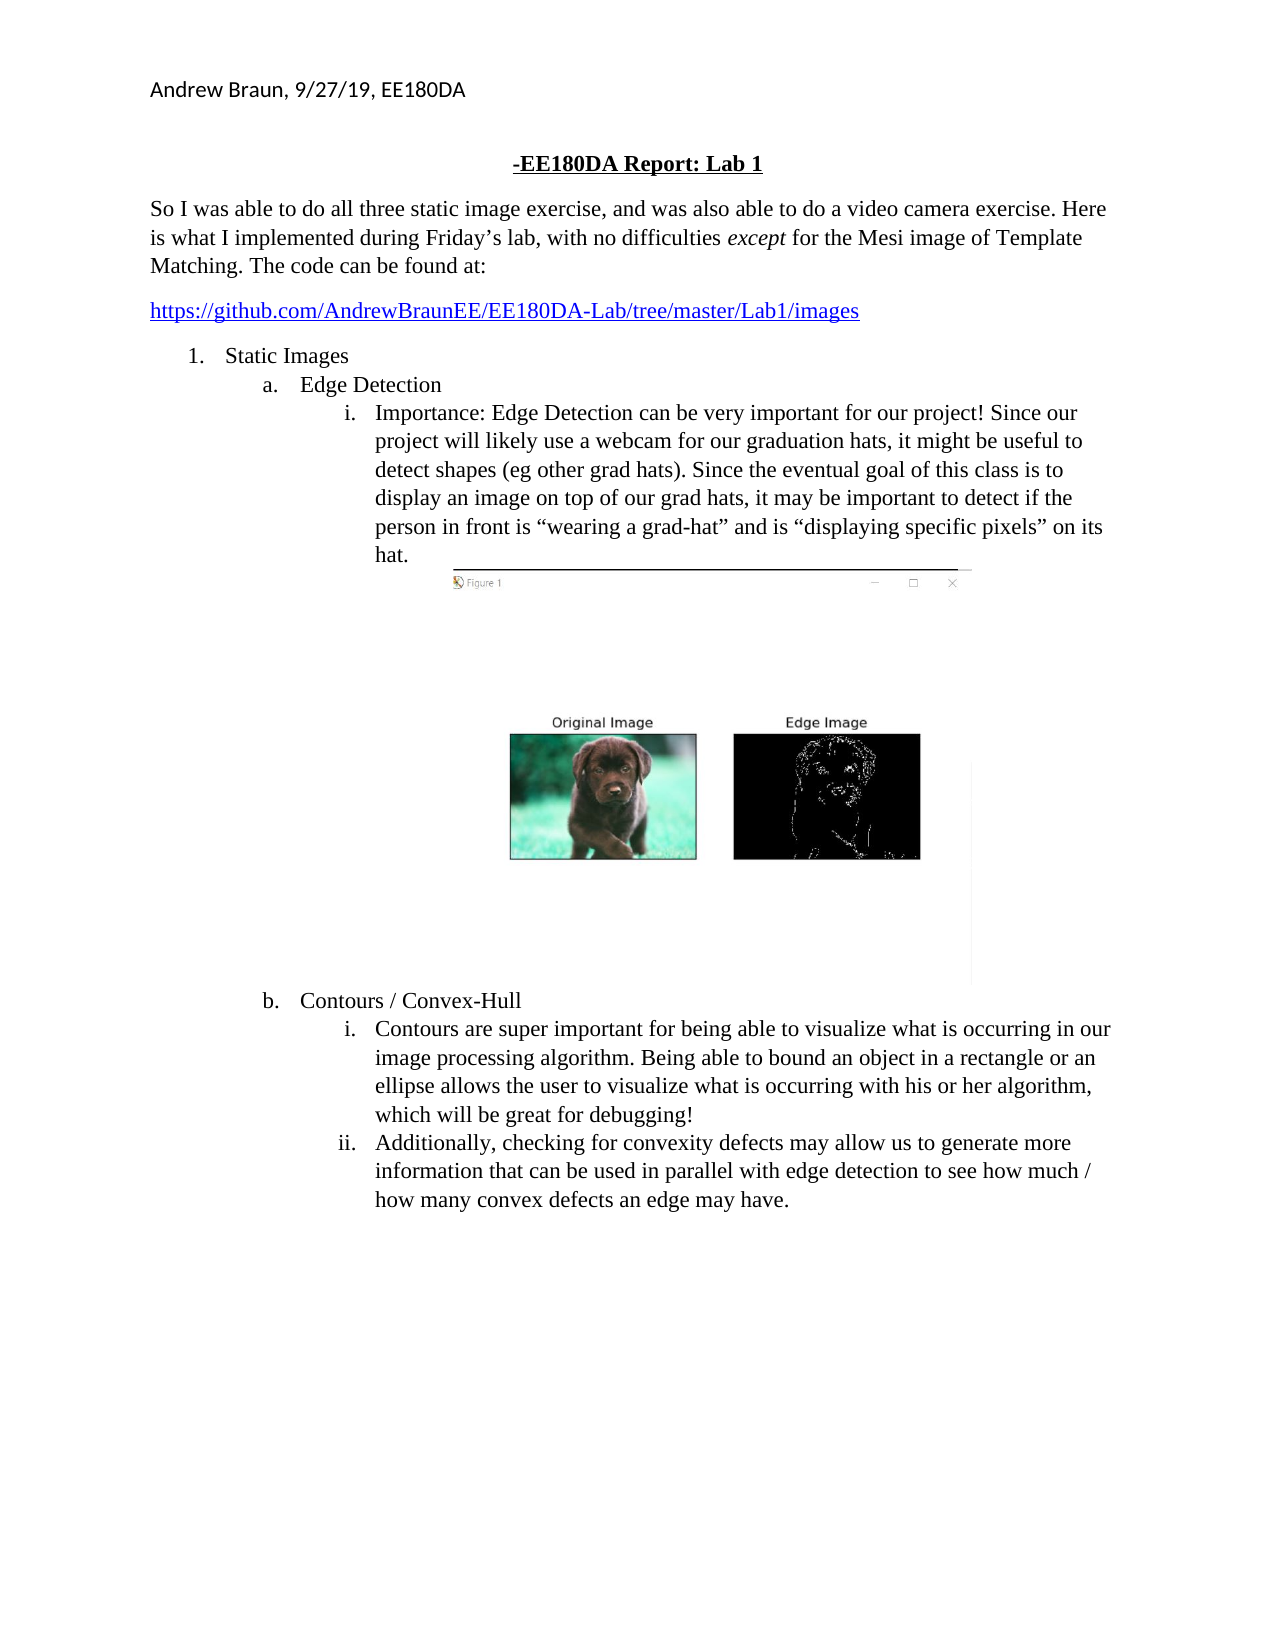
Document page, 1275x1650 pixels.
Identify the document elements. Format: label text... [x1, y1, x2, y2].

text -EE180DA Report: Lab 1 [150, 150, 1125, 176]
picture [453, 569, 972, 985]
list Contours / Convex-Hull [262, 987, 1125, 1013]
list Static Images [187, 342, 1125, 368]
list Contours are super important for being able to visualize what is occurring in our image processing algorithm. Being able to bound an object in a rectangle or an ellipse allows the user to visualize what is occurring with his or her algorithm, which will be great for debugging! [356, 1015, 1125, 1127]
list Edge Detection [262, 371, 1125, 397]
list Additionally, checking for convexity defects may allow us to generate more information that can be used in parallel with edge detection to see how much / how many convex defects an edge may have. [356, 1129, 1125, 1212]
text https://github.com/AndrewBraunEE/EE180DA-Lab/tree/master/Lab1/images [150, 297, 1125, 323]
text So I was able to do all three static image exercise, and was also able to do a video camera exercise. Here is what I implemented during Friday’s lab, with no difficulties except for the Mesi image of Template Matching. The code can be found at: [150, 195, 1125, 278]
list Importance: Edge Detection can be very important for our project! Since our project will likely use a webcam for our graduation hats, it might be useful to detect shapes (eg other grad hats). Since the eventual goal of this class is to display an image on top of our grad hats, it may be important to detect if the person in front is “wearing a grad-hat” and is “displaying specific pixels” on its hat. [356, 399, 1125, 568]
